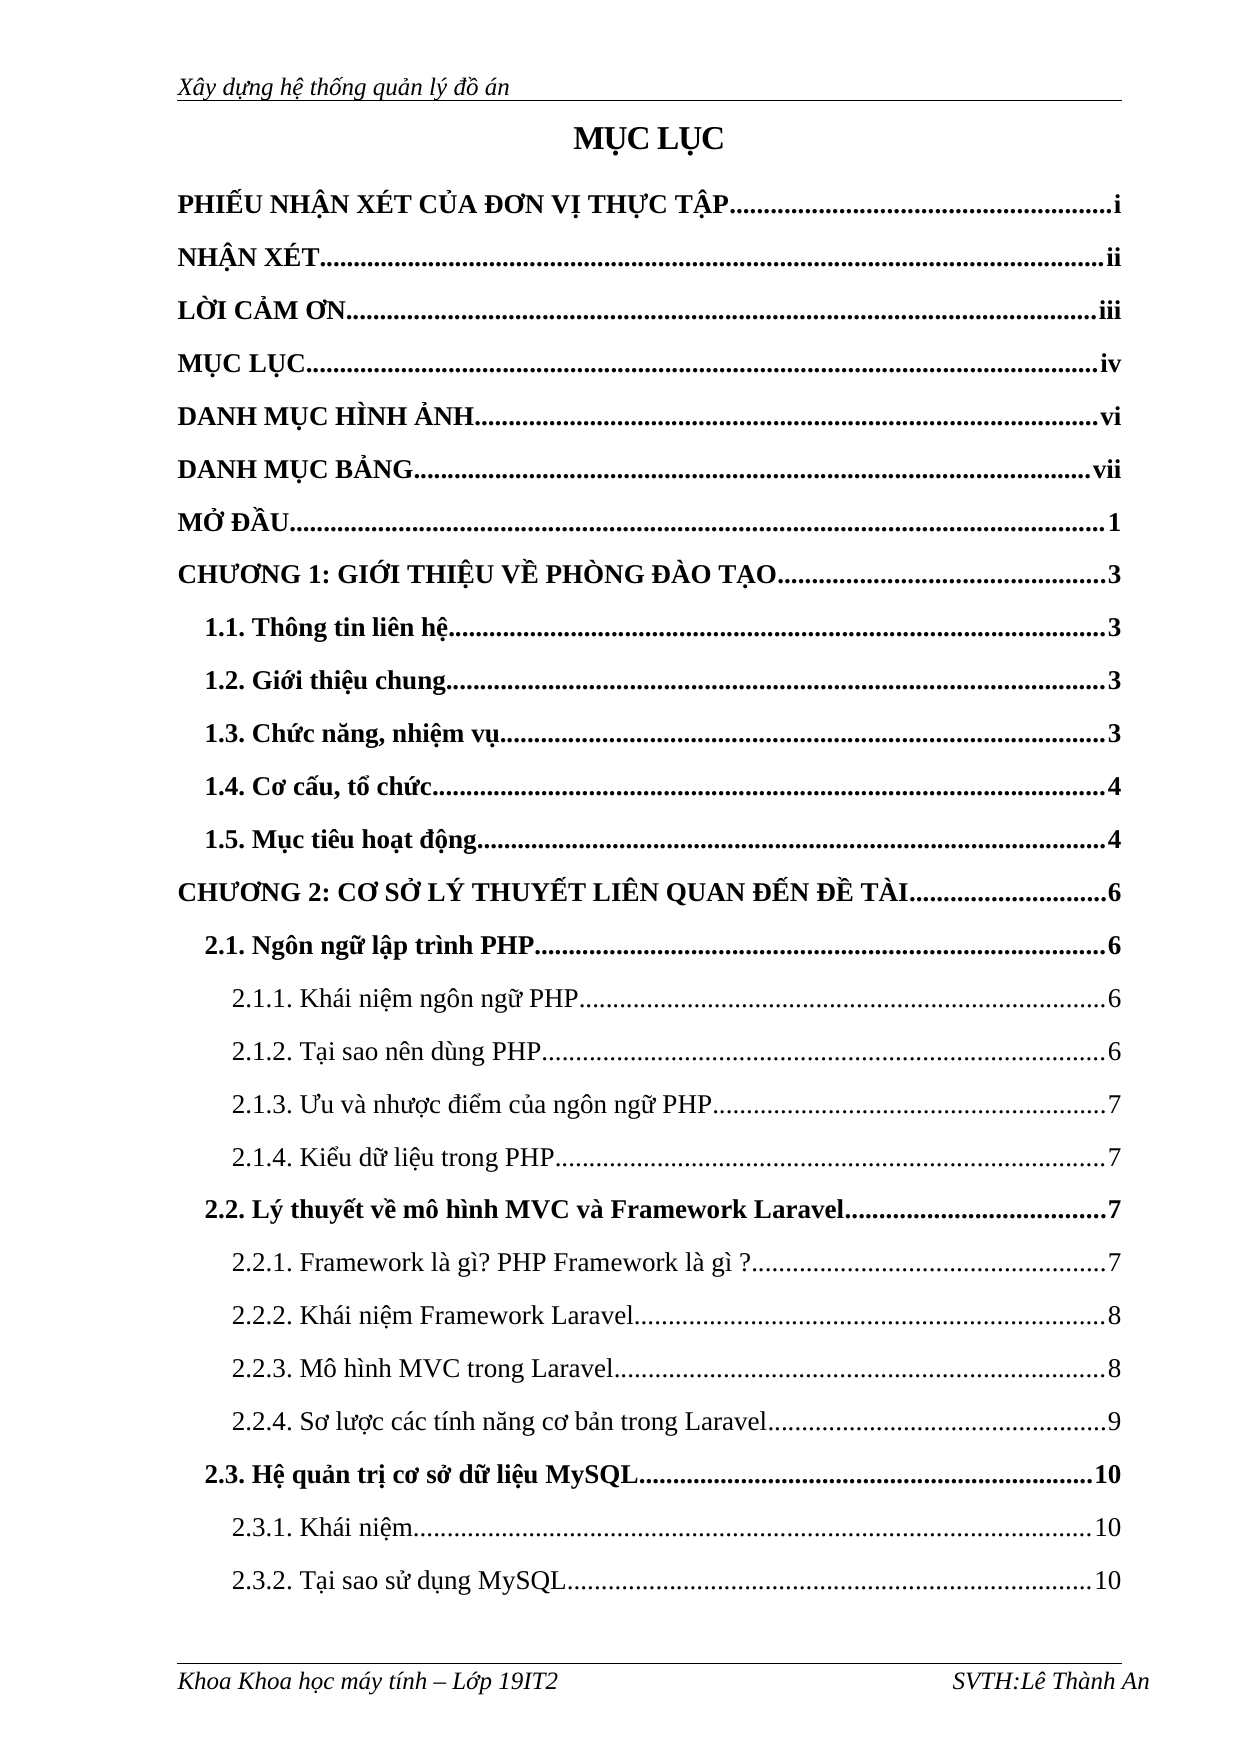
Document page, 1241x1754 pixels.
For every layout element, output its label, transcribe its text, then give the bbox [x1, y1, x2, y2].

text NHẬN XÉT ii [177, 241, 1122, 272]
text 2.3.2. Tại sao sử dụng MySQL 10 [232, 1564, 1122, 1595]
text 2.3. Hệ quản trị cơ sở dữ liệu MySQL 10 [204, 1458, 1122, 1489]
text PHIẾU NHẬN XÉT CỦA ĐƠN VỊ THỰC TẬP i [177, 188, 1122, 219]
text CHƯƠNG 1: GIỚI THIỆU VỀ PHÒNG ĐÀO TẠO 3 [177, 558, 1122, 590]
text MỤC LỤC iv [177, 347, 1122, 378]
text 2.2. Lý thuyết về mô hình MVC và Framework Laravel 7 [204, 1193, 1122, 1225]
text 2.1.3. Ưu và nhược điểm của ngôn ngữ PHP 7 [232, 1088, 1122, 1119]
text DANH MỤC BẢNG vii [177, 453, 1122, 484]
text 2.2.3. Mô hình MVC trong Laravel 8 [232, 1352, 1122, 1383]
text 2.2.1. Framework là gì? PHP Framework là gì ? 7 [232, 1246, 1122, 1278]
text 2.3.1. Khái niệm 10 [232, 1511, 1122, 1542]
text 2.2.2. Khái niệm Framework Laravel 8 [232, 1299, 1122, 1331]
text 1.1. Thông tin liên hệ 3 [204, 611, 1122, 643]
text 1.2. Giới thiệu chung 3 [204, 664, 1122, 696]
text CHƯƠNG 2: CƠ SỞ LÝ THUYẾT LIÊN QUAN ĐẾN ĐỀ TÀI 6 [177, 876, 1122, 907]
text 2.1. Ngôn ngữ lập trình PHP 6 [204, 929, 1122, 960]
text 1.5. Mục tiêu hoạt động 4 [204, 823, 1122, 854]
text 1.4. Cơ cấu, tổ chức 4 [204, 770, 1122, 801]
text 2.1.1. Khái niệm ngôn ngữ PHP 6 [232, 982, 1122, 1013]
text 1.3. Chức năng, nhiệm vụ 3 [204, 717, 1122, 748]
text 2.2.4. Sơ lược các tính năng cơ bản trong Laravel 9 [232, 1405, 1122, 1436]
text 2.1.2. Tại sao nên dùng PHP 6 [232, 1035, 1122, 1066]
title MỤC LỤC [177, 118, 1122, 156]
text DANH MỤC HÌNH ẢNH vi [177, 400, 1122, 431]
text MỞ ĐẦU 1 [177, 506, 1122, 537]
text 2.1.4. Kiểu dữ liệu trong PHP 7 [232, 1141, 1122, 1172]
text LỜI CẢM ƠN iii [177, 294, 1122, 325]
